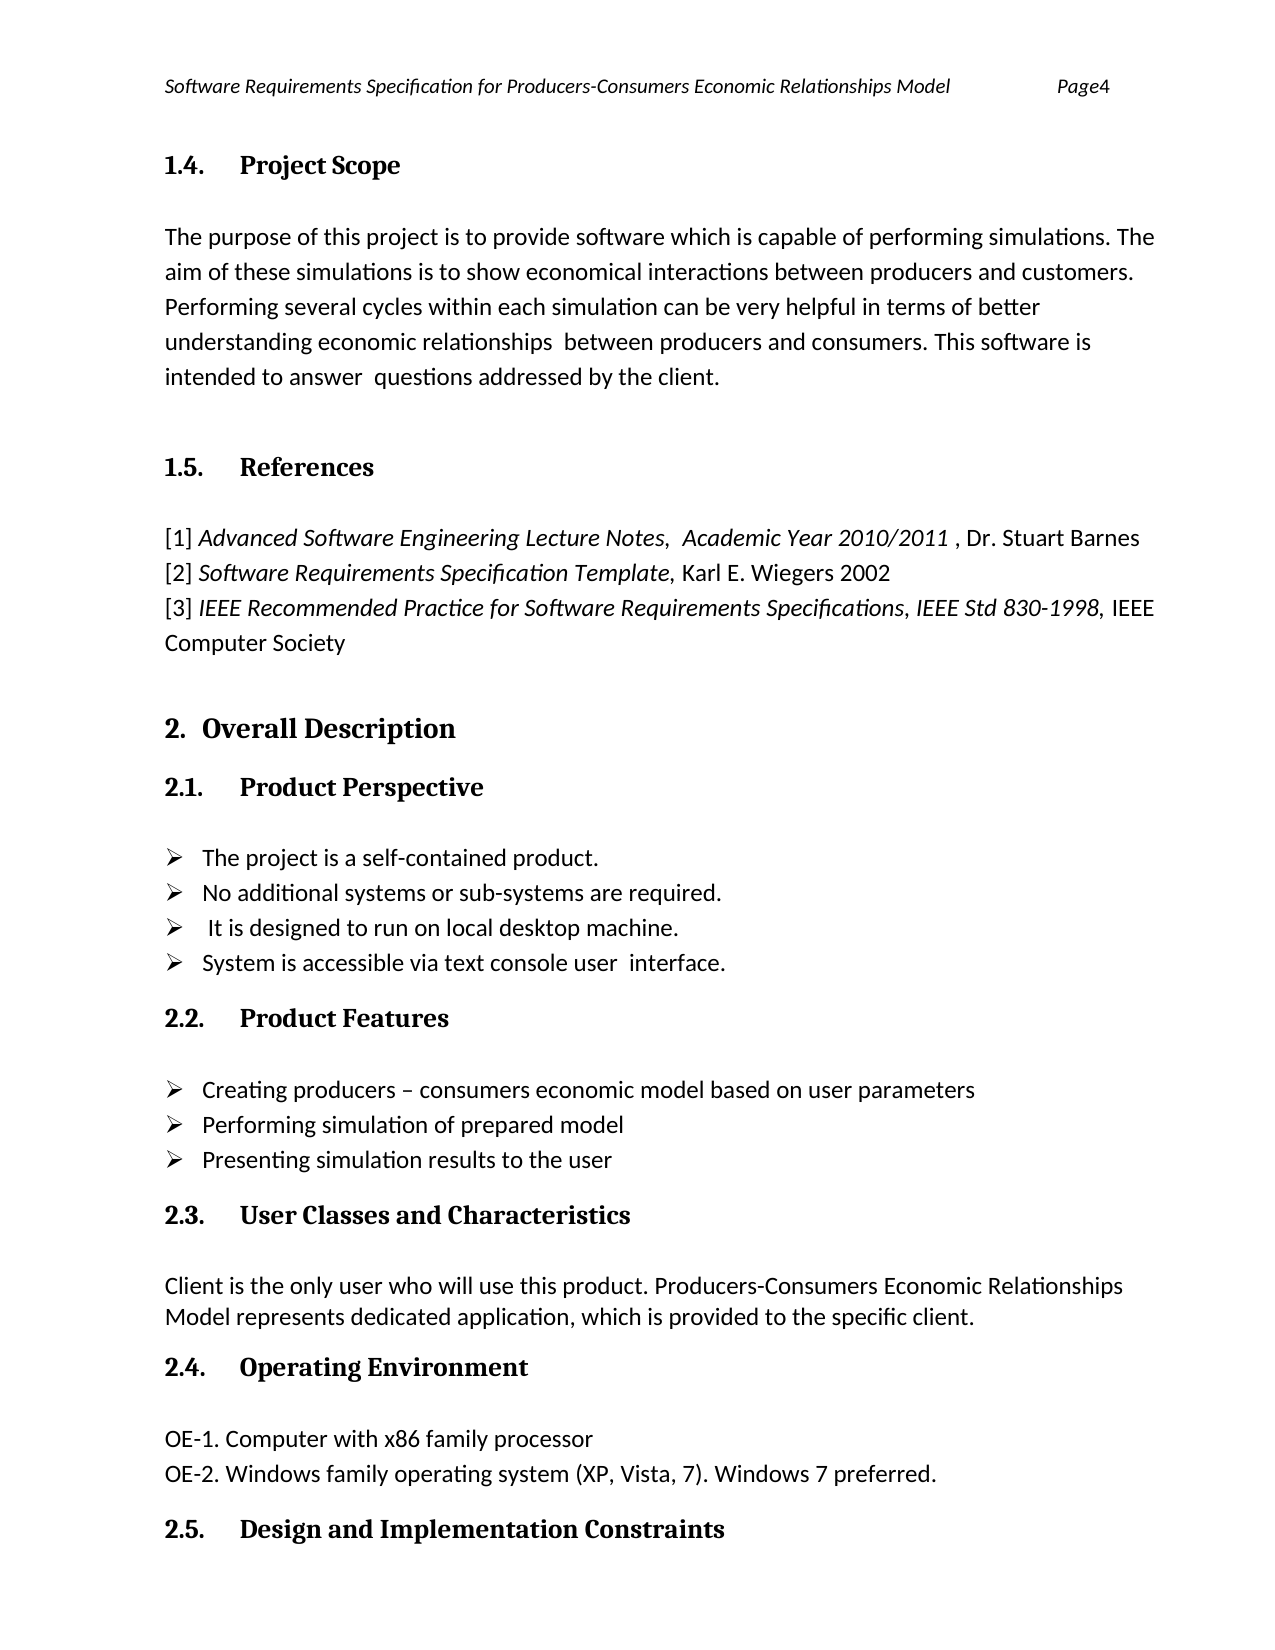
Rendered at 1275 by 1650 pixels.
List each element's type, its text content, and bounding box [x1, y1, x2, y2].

text The purpose of this project is to provide software which is capable of performing simulations. The aim of these simulations is to show economical interactions between producers and customers. Performing several cycles within each simulation can be very helpful in terms of better understanding economic relationships between producers and consumers. This software is intended to answer questions addressed by the client. [164, 221, 1160, 391]
text [1] Advanced Software Engineering Lecture Notes, Academic Year 2010/2011 , Dr. Stuart Barnes [164, 522, 1160, 553]
list No additional systems or sub-systems are required. [164, 877, 1160, 908]
list The project is a self-contained product. [164, 842, 1160, 873]
subtitle References [164, 452, 1160, 483]
subtitle Product Perspective [164, 772, 1160, 803]
list System is accessible via text console user interface. [164, 947, 1160, 978]
subtitle Product Features [164, 1003, 1160, 1034]
list Presenting simulation results to the user [164, 1144, 1160, 1174]
subtitle Project Scope [164, 150, 1160, 181]
list Performing simulation of prepared model [164, 1109, 1160, 1139]
text [2] Software Requirements Specification Template, Karl E. Wiegers 2002 [164, 557, 1160, 588]
list Creating producers – consumers economic model based on user parameters [164, 1074, 1160, 1104]
subtitle Operating Environment [164, 1352, 1160, 1383]
text [3] IEEE Recommended Practice for Software Requirements Specifications, IEEE Std 830-1998, IEEE Computer Society [164, 592, 1160, 658]
subtitle User Classes and Characteristics [164, 1200, 1160, 1231]
subtitle Overall Description [164, 712, 1160, 746]
subtitle Design and Implementation Constraints [164, 1514, 1160, 1545]
text OE-2. Windows family operating system (XP, Vista, 7). Windows 7 preferred. [164, 1458, 1160, 1489]
list It is designed to run on local desktop machine. [164, 912, 1160, 943]
text Client is the only user who will use this product. Producers-Consumers Economic Relationships Model represents dedicated application, which is provided to the specific client. [164, 1271, 1160, 1332]
text OE-1. Computer with x86 family processor [164, 1423, 1160, 1454]
